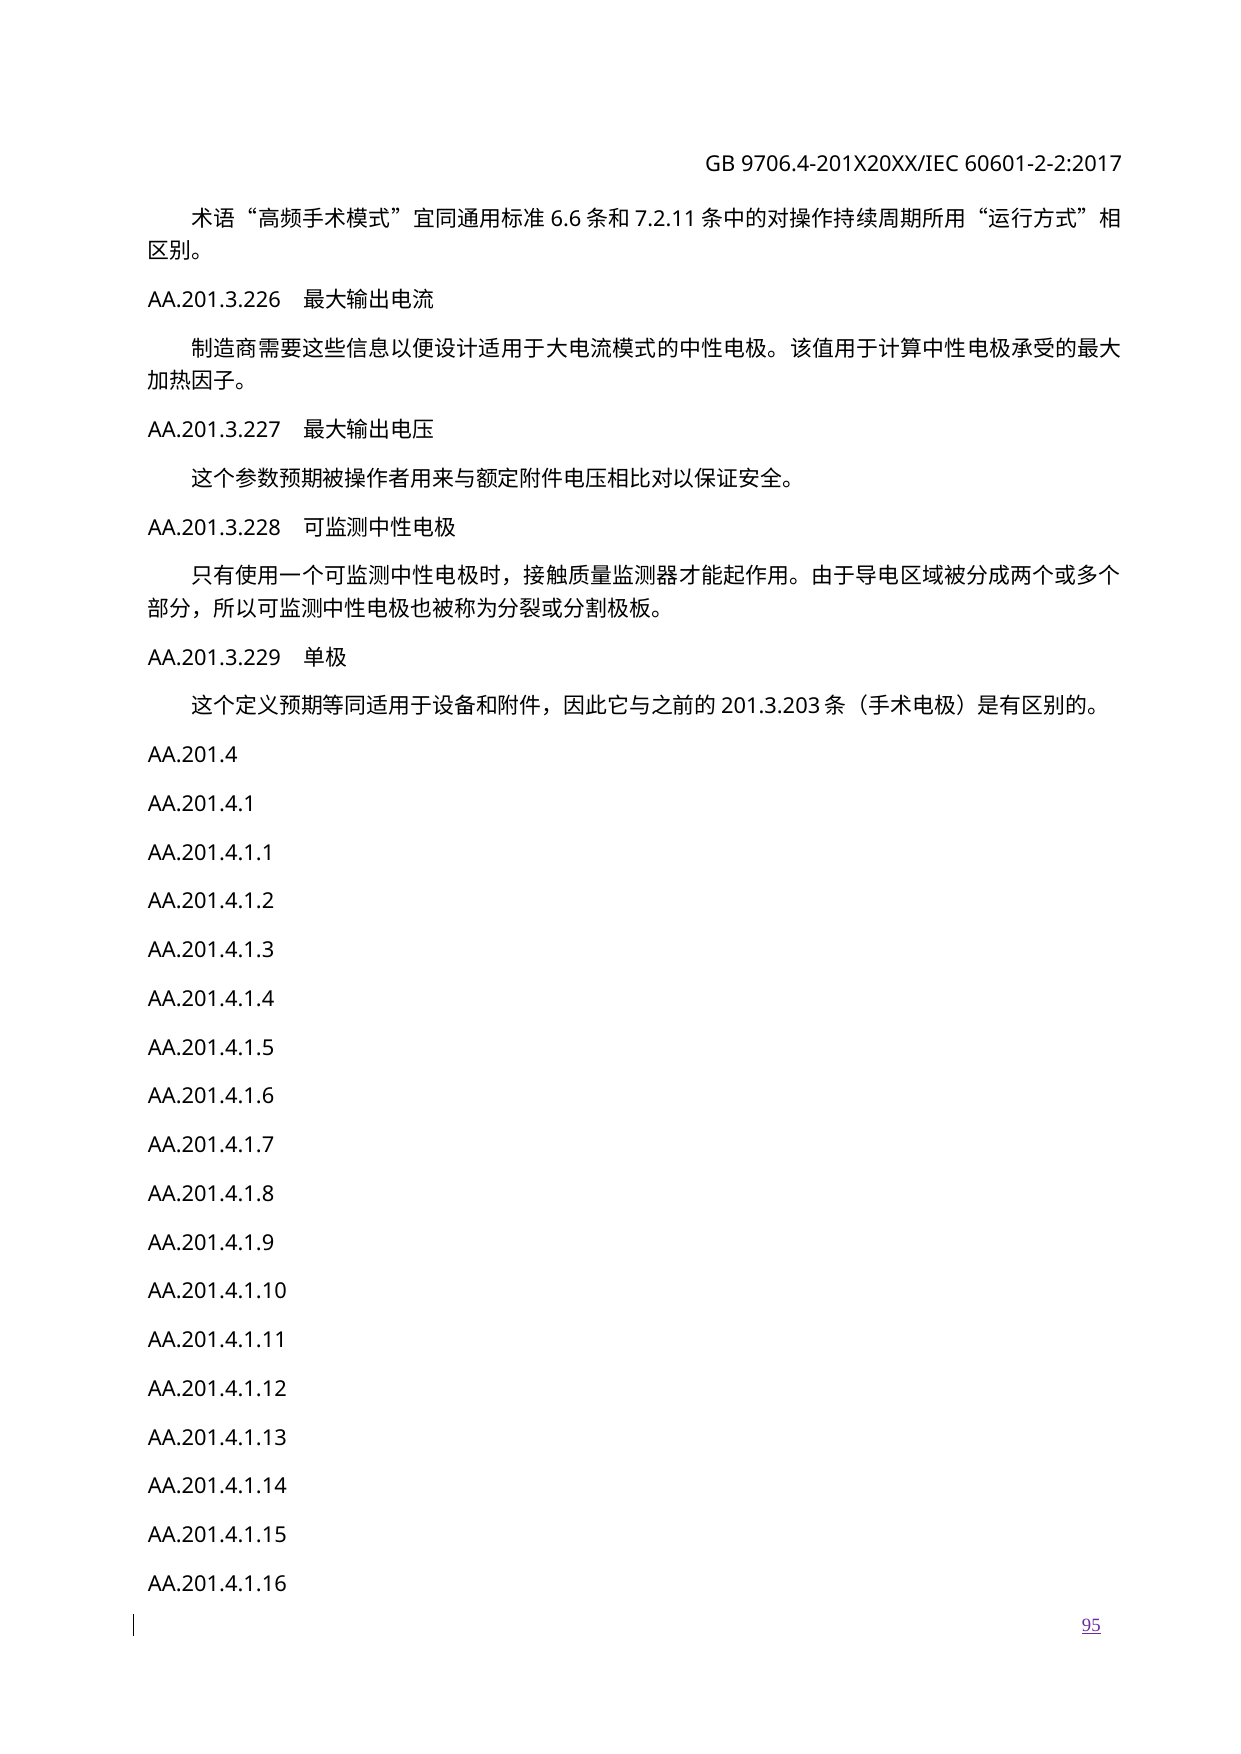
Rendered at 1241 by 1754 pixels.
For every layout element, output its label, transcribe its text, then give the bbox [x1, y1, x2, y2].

text 术语“高频手术模式”宜同通用标准6.6条和7.2.11条中的对操作持续周期所用“运行方式”相区别。 [148, 200, 1122, 265]
text 单极 [148, 639, 1122, 672]
text 这个定义预期等同适用于设备和附件，因此它与之前的201.3.203条（手术电极）是有区别的。 [148, 688, 1122, 720]
text 最大输出电流 [148, 282, 1122, 314]
text 只有使用一个可监测中性电极时，接触质量监测器才能起作用。由于导电区域被分成两个或多个部分，所以可监测中性电极也被称为分裂或分割极板。 [148, 558, 1122, 623]
text 最大输出电压 [148, 412, 1122, 444]
text 制造商需要这些信息以便设计适用于大电流模式的中性电极。该值用于计算中性电极承受的最大加热因子。 [148, 330, 1122, 395]
text 这个参数预期被操作者用来与额定附件电压相比对以保证安全。 [148, 460, 1122, 493]
text 可监测中性电极 [148, 509, 1122, 542]
